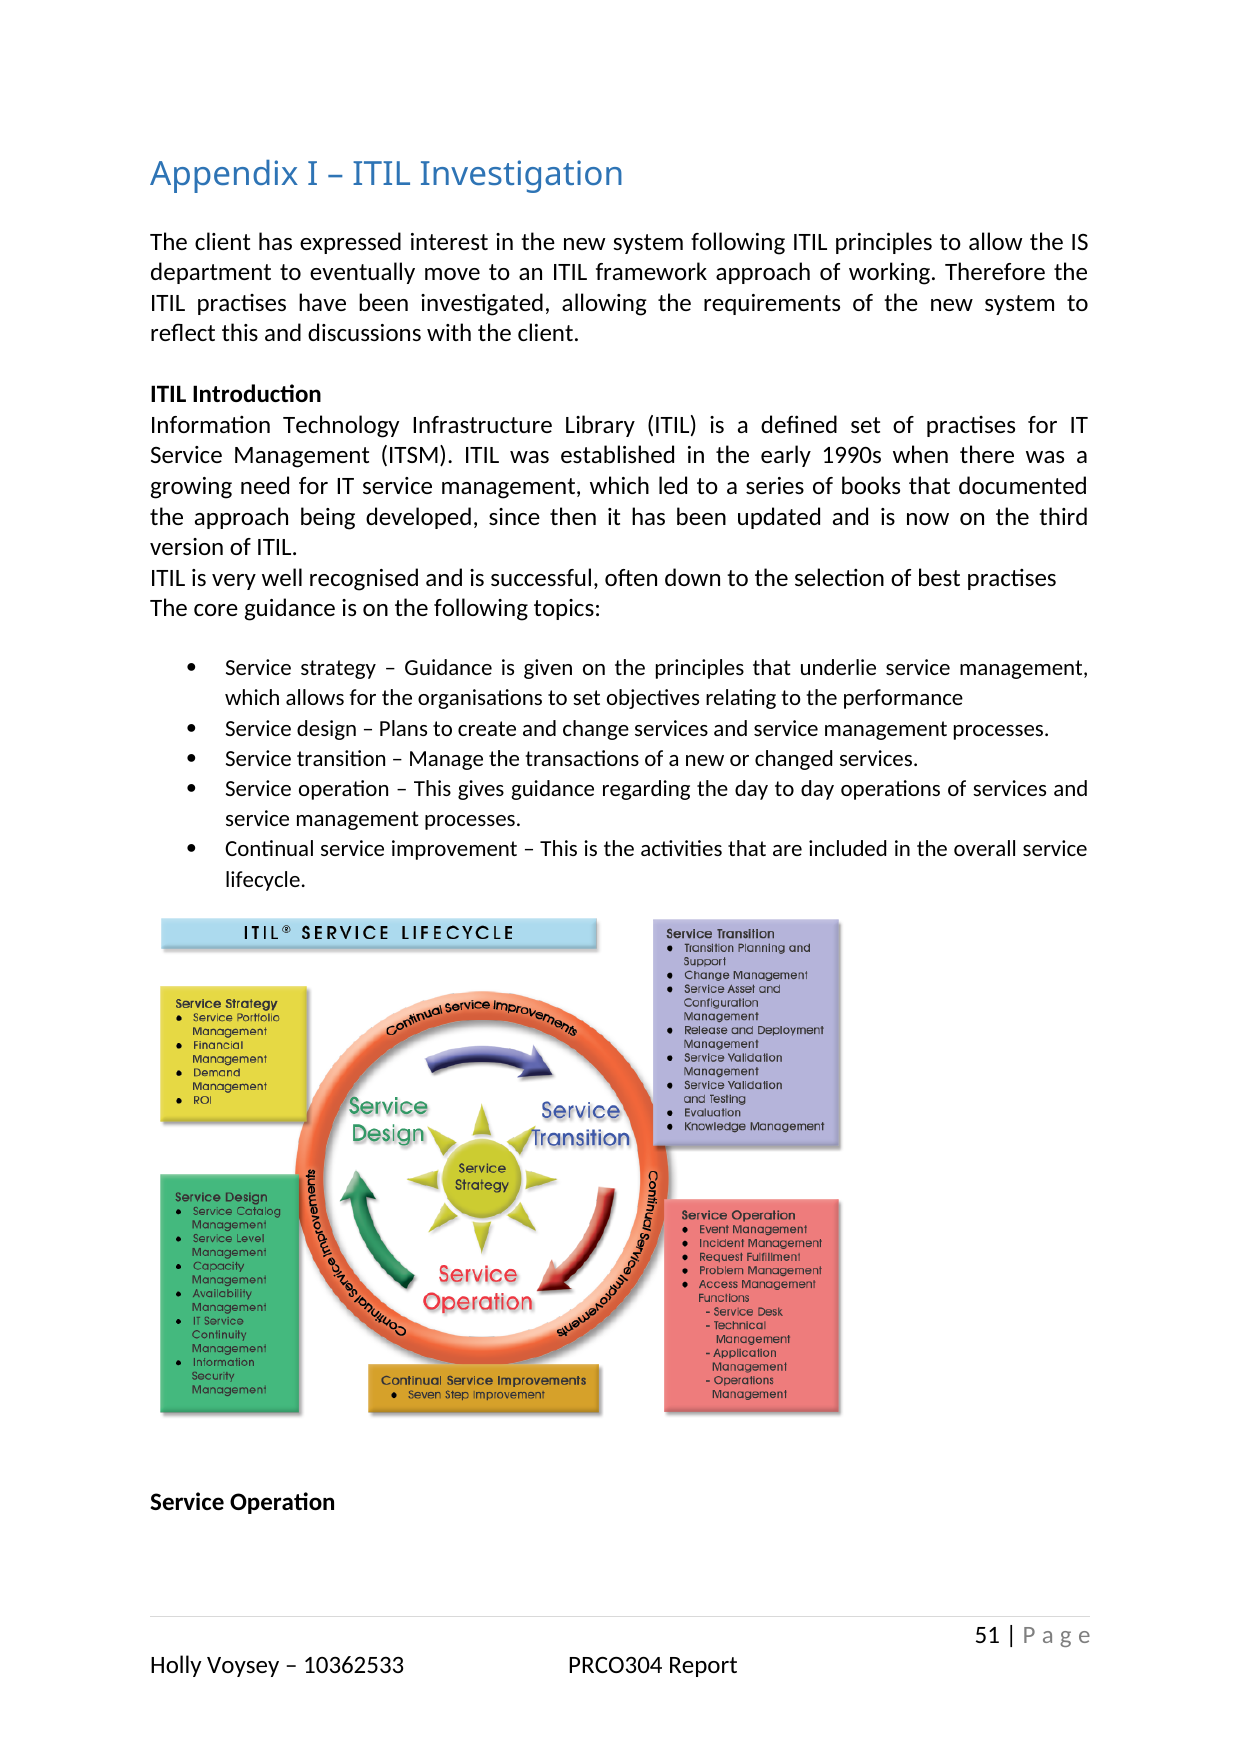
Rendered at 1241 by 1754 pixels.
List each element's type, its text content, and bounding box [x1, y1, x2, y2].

text ITIL is very well recognised and is successful, often down to the selection of best practises [150, 562, 1090, 592]
list Service strategy – Guidance is given on the principles that underlie service management, which allows for the organisations to set objectives relating to the performance [187, 653, 1090, 711]
list Continual service improvement – This is the activities that are included in the overall service lifecycle. [187, 834, 1090, 893]
list Service operation – This gives guidance regarding the day to day operations of services and service management processes. [187, 774, 1090, 832]
list Service design – Plans to create and change services and service management processes. [187, 714, 1090, 742]
picture [150, 911, 847, 1426]
list Service transition – Manage the transactions of a new or changed services. [187, 744, 1090, 772]
text Service Operation [150, 1486, 1090, 1517]
text Information Technology Infrastructure Library (ITIL) is a defined set of practises for IT Service Management (ITSM). ITIL was established in the early 1990s when there was a growing need for IT service management, which led to a series of books that documented the approach being developed, since then it has been updated and is now on the third version of ITIL. [150, 409, 1090, 562]
text The core guidance is on the following topics: [150, 592, 1090, 623]
text The client has expressed interest in the new system following ITIL principles to allow the IS department to eventually move to an ITIL framework approach of working. Therefore the ITIL practises have been investigated, allowing the requirements of the new system to reflect this and discussions with the client. [150, 226, 1090, 348]
text ITIL Introduction [150, 378, 1090, 409]
subtitle Appendix I – ITIL Investigation [150, 150, 1090, 195]
